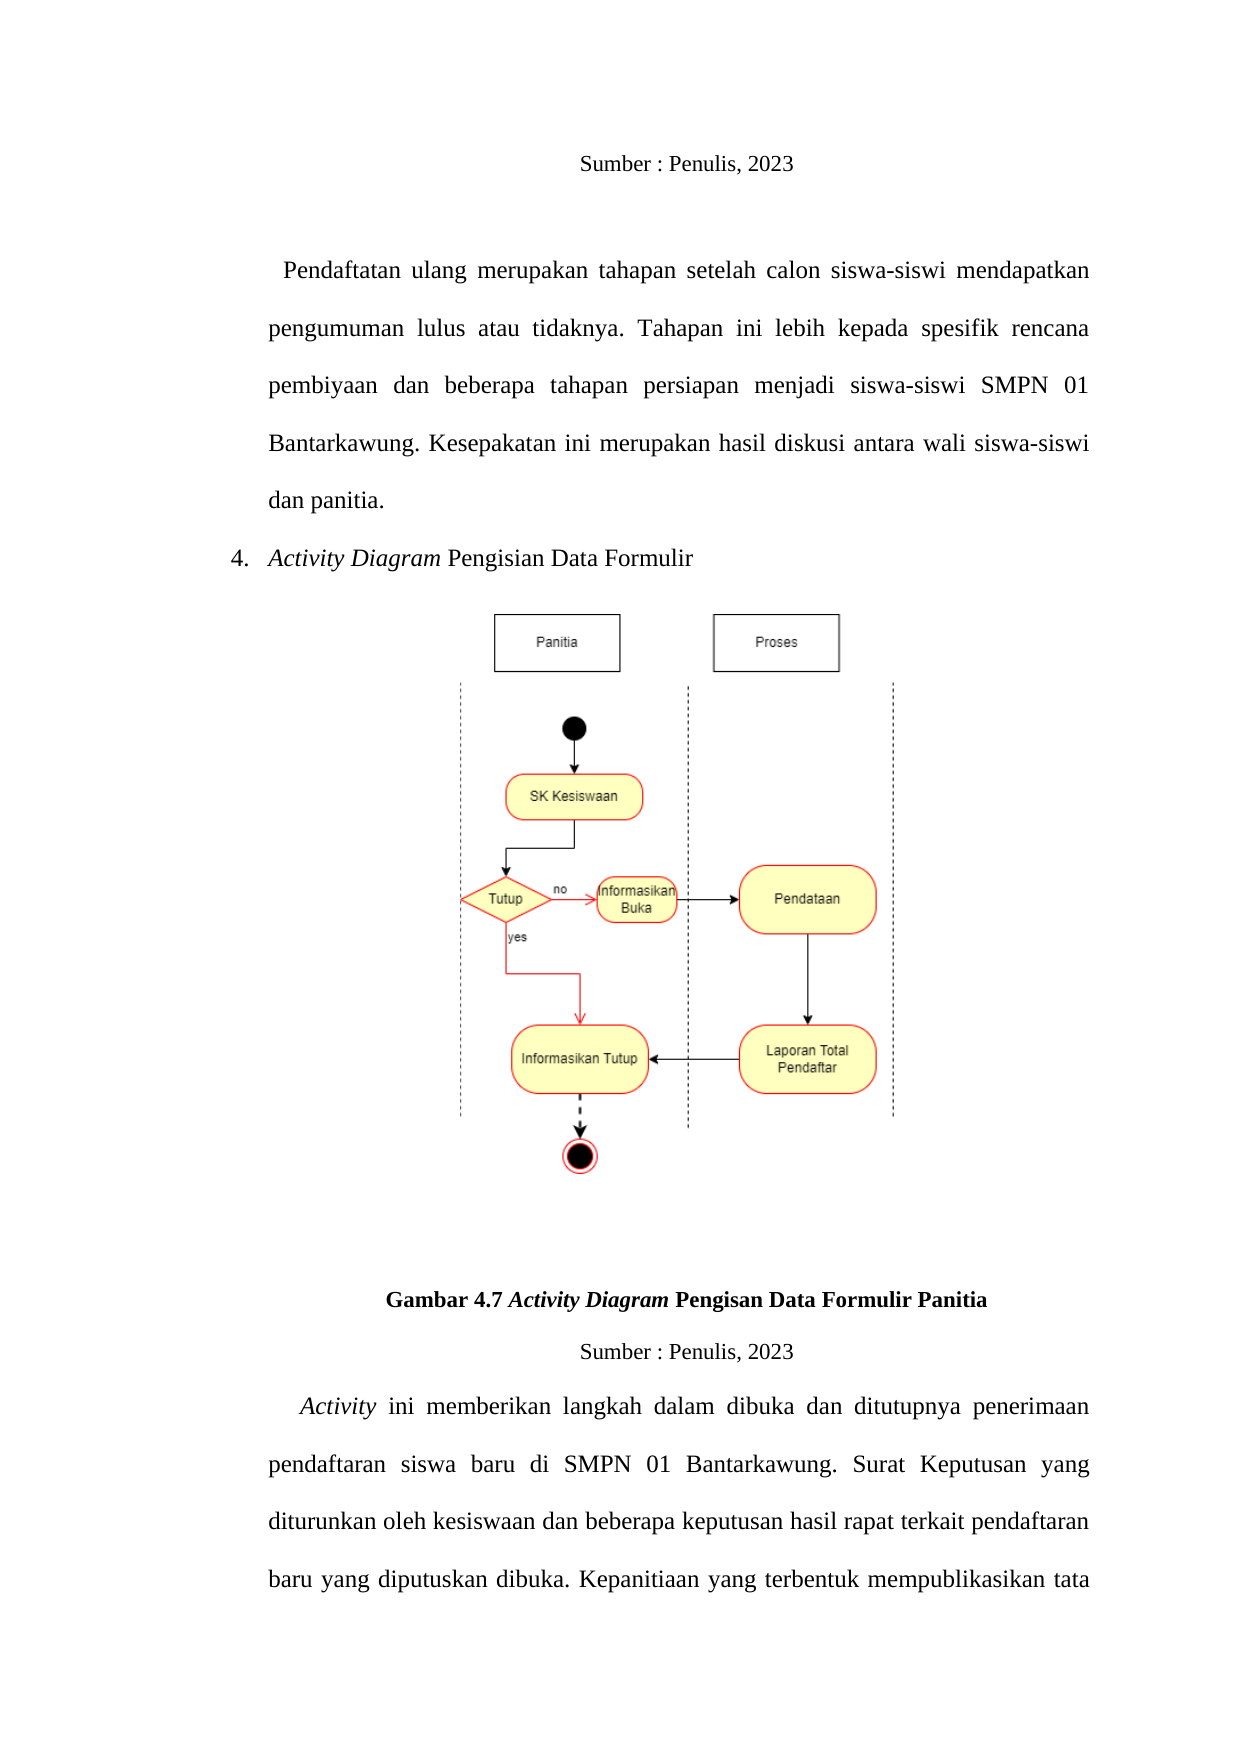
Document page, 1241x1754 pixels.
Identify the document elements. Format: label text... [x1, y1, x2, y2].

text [268, 1391, 1090, 1592]
list Sumber : Penulis, 2023 [283, 1338, 1090, 1365]
list Activity Diagram Pengisian Data Formulir [231, 543, 1090, 572]
list Pendaftatan ulang merupakan tahapan setelah calon siswa-siswi mendapatkan pengumuman lulus atau tidaknya. Tahapan ini lebih kepada spesifik rencana pembiyaan dan beberapa tahapan persiapan menjadi siswa-siswi SMPN 01 Bantarkawung. Kesepakatan ini merupakan hasil diskusi antara wali siswa-siswi dan panitia. [268, 255, 1090, 514]
list Sumber : Penulis, 2023 [283, 150, 1090, 176]
picture [460, 614, 895, 1174]
